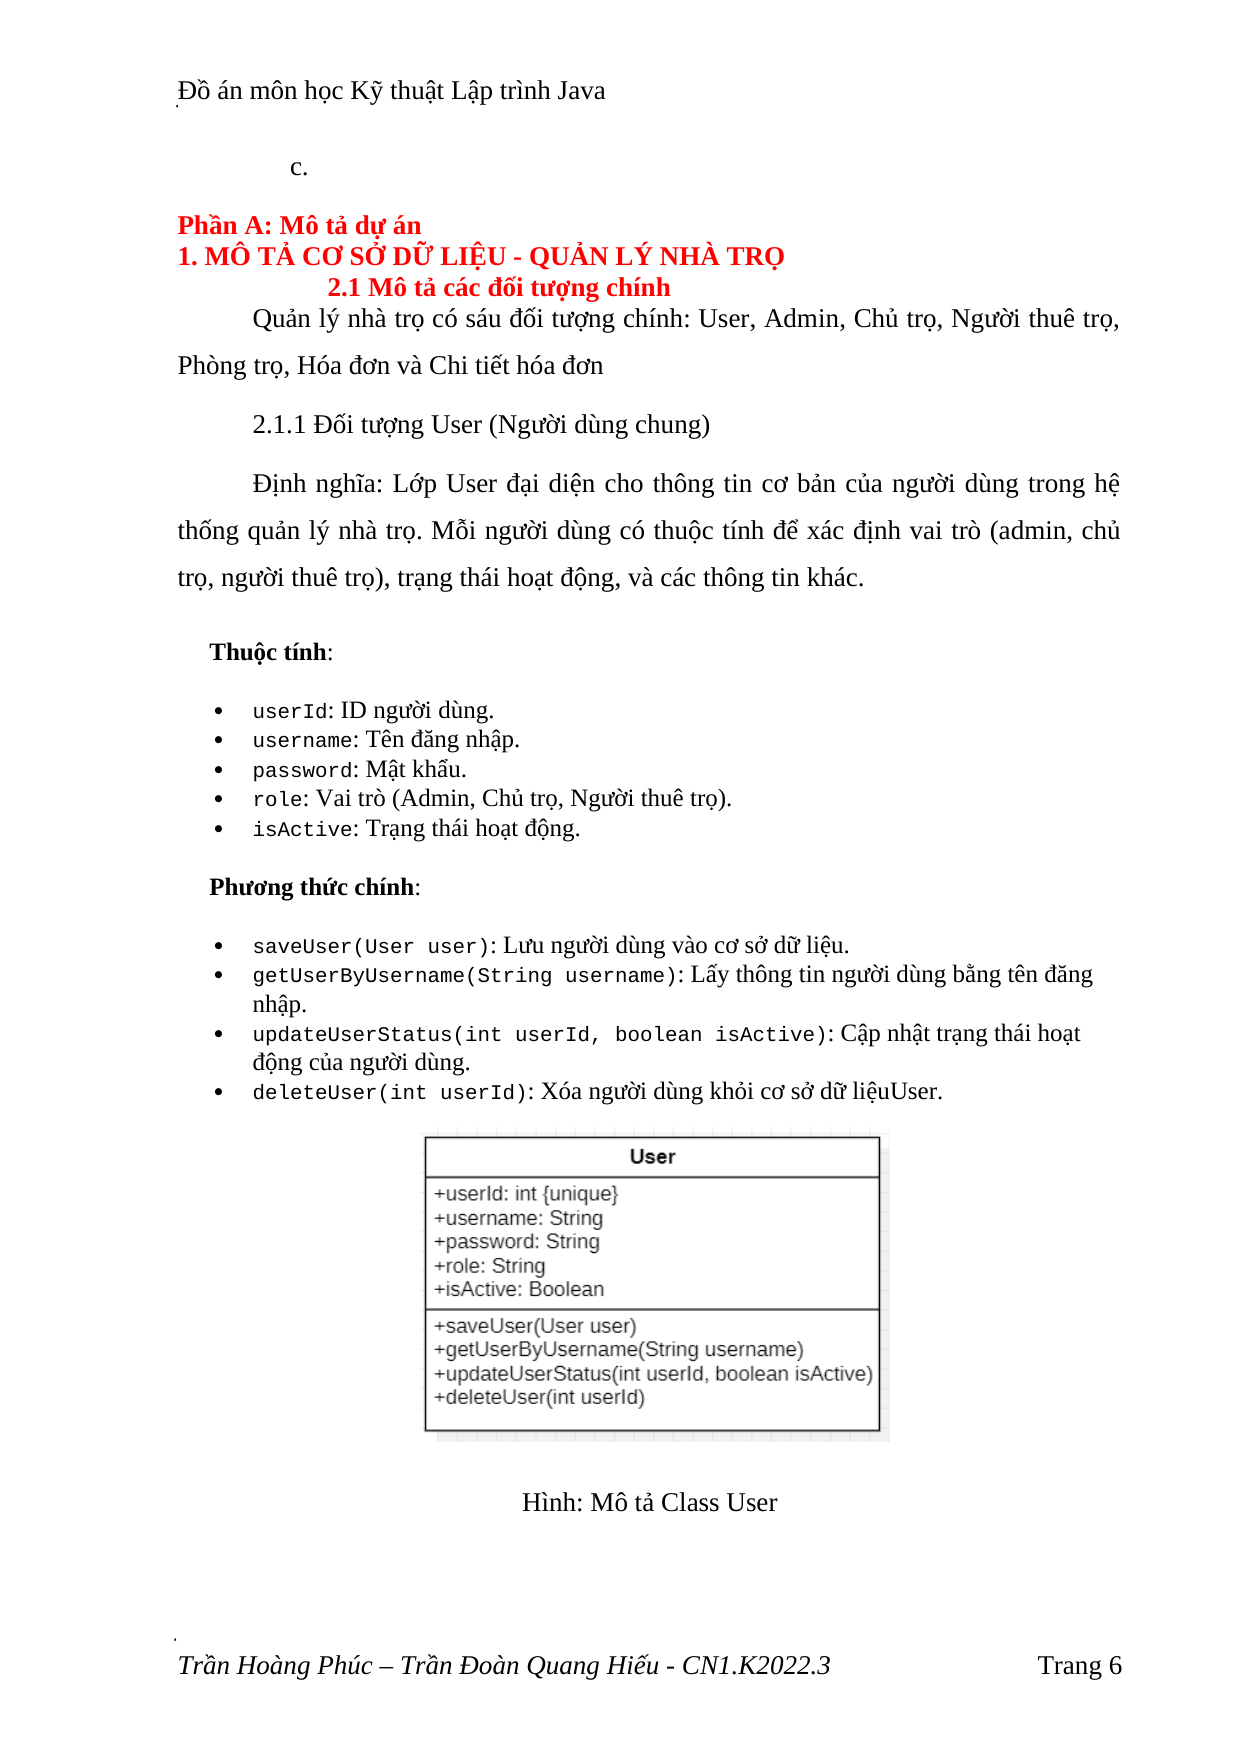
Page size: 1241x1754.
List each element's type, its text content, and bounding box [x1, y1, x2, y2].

list userId: ID người dùng. [215, 695, 1122, 724]
subtitle Phần A: Mô tả dự án [177, 209, 1122, 240]
list role: Vai trò (Admin, Chủ trọ, Người thuê trọ). [215, 783, 1122, 813]
picture [419, 1127, 890, 1442]
list getUserByUsername(String username): Lấy thông tin người dùng bằng tên đăng nhập. [215, 959, 1122, 1018]
text Định nghĩa: Lớp User đại diện cho thông tin cơ bản của người dùng trong hệ thống quản lý nhà trọ. Mỗi người dùng có thuộc tính để xác định vai trò (admin, chủ trọ, người thuê trọ), trạng thái hoạt động, và các thông tin khác. [177, 468, 1122, 592]
list isActive: Trạng thái hoạt động. [215, 813, 1122, 843]
text 2.1.1 Đối tượng User (Người dùng chung) [177, 408, 1122, 439]
text Quản lý nhà trọ có sáu đối tượng chính: User, Admin, Chủ trọ, Người thuê trọ, Phòng trọ, Hóa đơn và Chi tiết hóa đơn [177, 303, 1122, 380]
list saveUser(User user): Lưu người dùng vào cơ sở dữ liệu. [215, 930, 1122, 959]
list deleteUser(int userId): Xóa người dùng khỏi cơ sở dữ liệu​User. [215, 1076, 1122, 1106]
list updateUserStatus(int userId, boolean isActive): Cập nhật trạng thái hoạt động của người dùng. [215, 1018, 1122, 1076]
list username: Tên đăng nhập. [215, 724, 1122, 754]
subtitle 2.1 Mô tả các đối tượng chính [327, 271, 1122, 303]
text  Phương thức chính: [177, 872, 1122, 901]
list password: Mật khẩu. [215, 754, 1122, 783]
text  Thuộc tính: [177, 637, 1122, 666]
subtitle 1. MÔ TẢ CƠ SỞ DỮ LIỆU - QUẢN LÝ NHÀ TRỌ [177, 240, 1122, 271]
